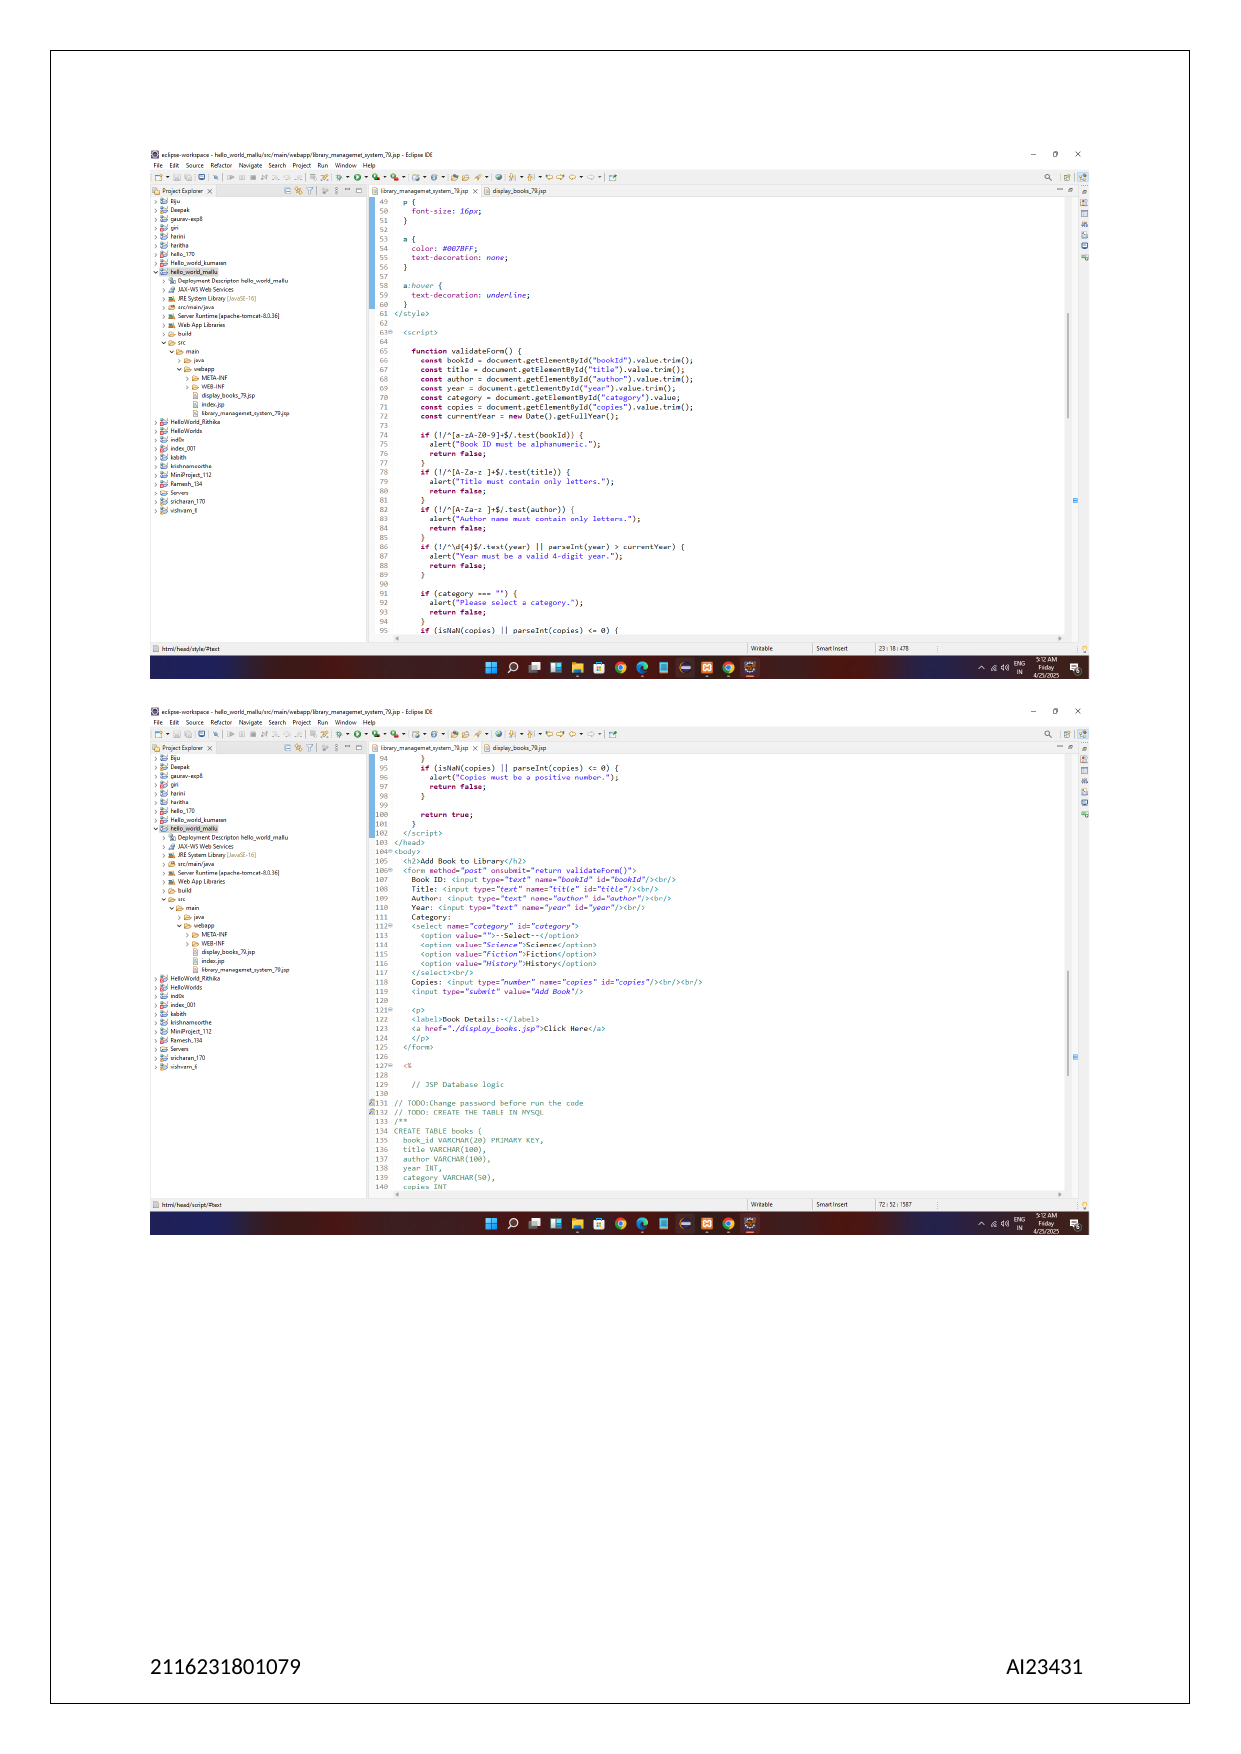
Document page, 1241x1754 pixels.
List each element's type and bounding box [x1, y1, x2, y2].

picture [150, 706, 1090, 1235]
picture [150, 150, 1090, 679]
